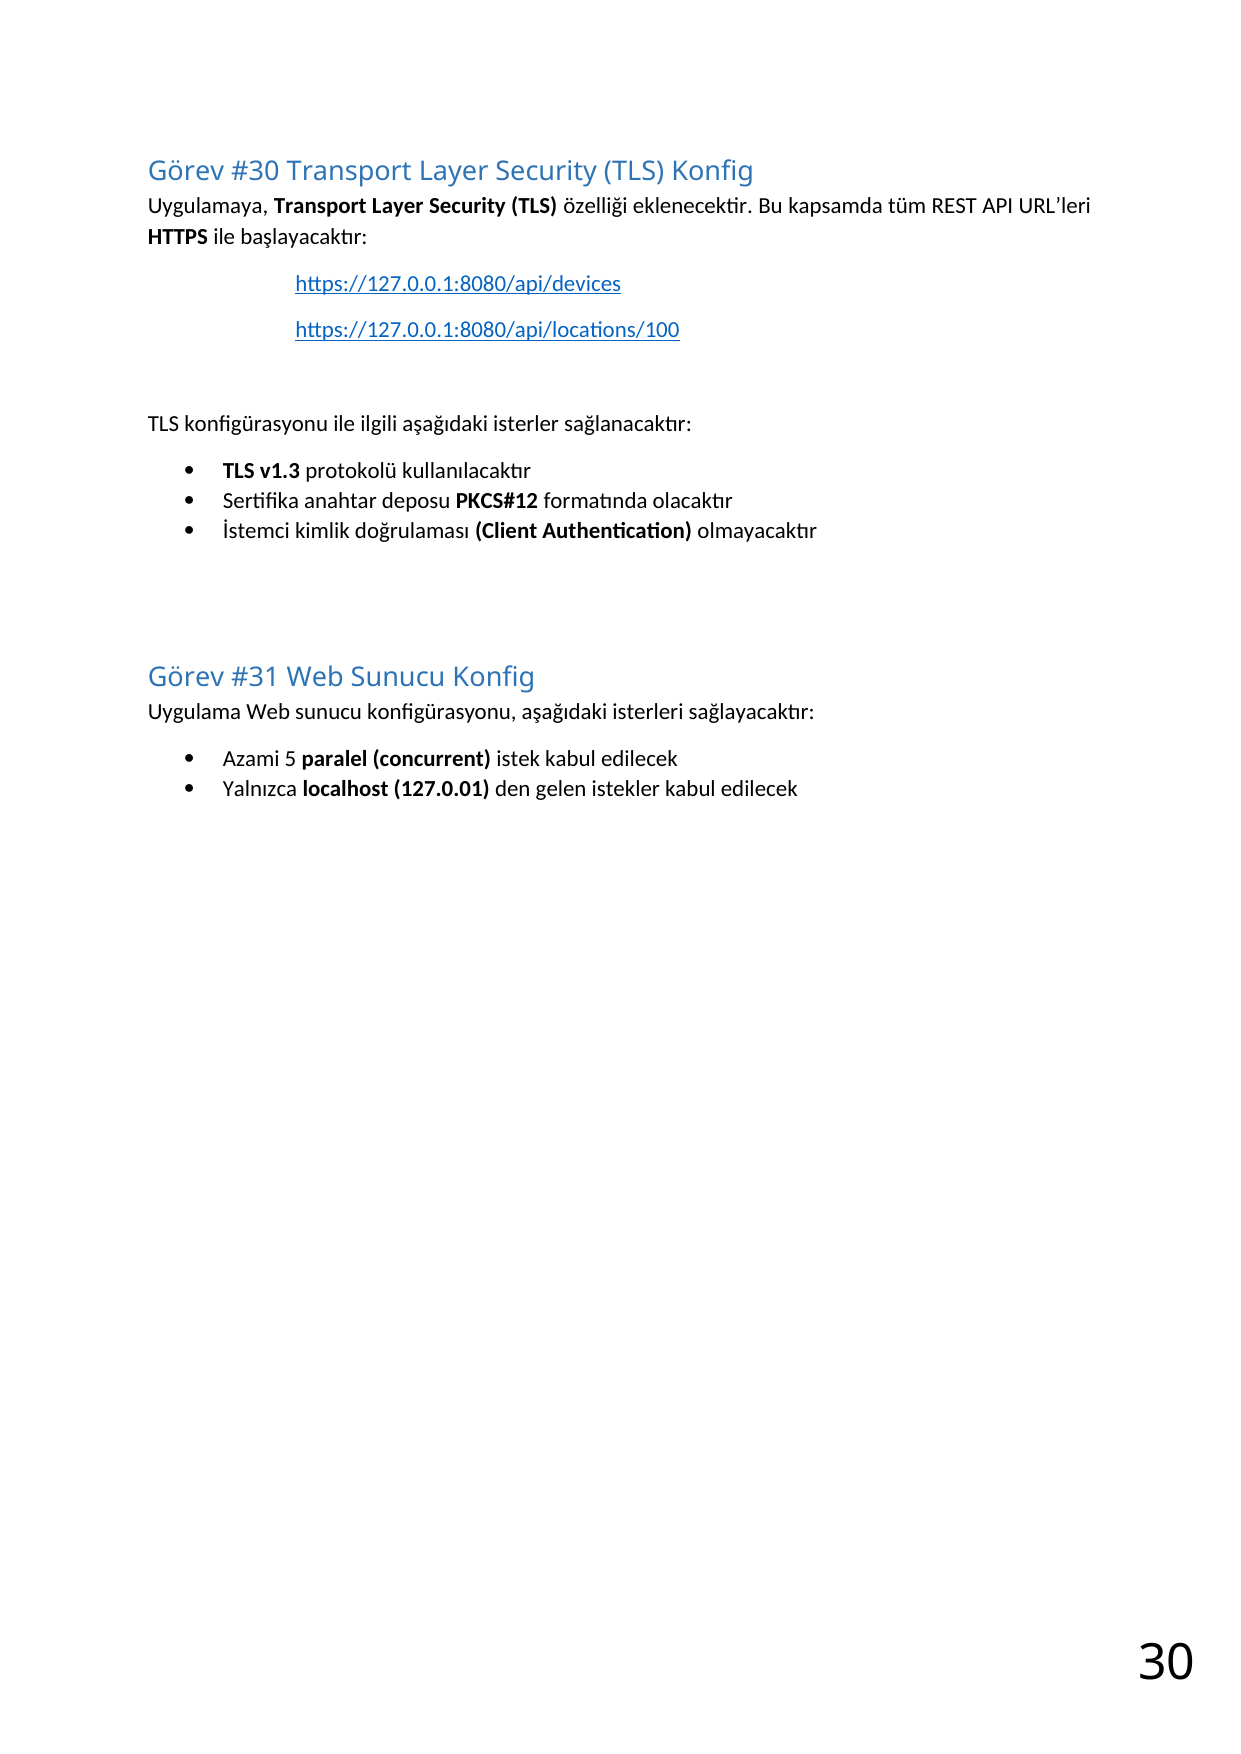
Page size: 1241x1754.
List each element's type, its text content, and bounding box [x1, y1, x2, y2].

list Sertifika anahtar deposu PKCS#12 formatında olacaktır [185, 486, 1093, 514]
list TLS v1.3 protokolü kullanılacaktır [185, 456, 1093, 484]
list İstemci kimlik doğrulaması (Client Authentication) olmayacaktır [185, 517, 1093, 544]
text TLS konfigürasyonu ile ilgili aşağıdaki isterler sağlanacaktır: [148, 409, 1093, 437]
list Azami 5 paralel (concurrent) istek kabul edilecek [185, 744, 1093, 772]
text Uygulama Web sunucu konfigürasyonu, aşağıdaki isterleri sağlayacaktır: [148, 697, 1093, 725]
text https://127.0.0.1:8080/api/devices [148, 269, 1093, 297]
list Yalnızca localhost (127.0.01) den gelen istekler kabul edilecek [185, 774, 1093, 802]
subtitle Görev #31 Web Sunucu Konfig [148, 657, 1093, 694]
text https://127.0.0.1:8080/api/locations/100 [221, 316, 1093, 343]
text Uygulamaya, Transport Layer Security (TLS) özelliği eklenecektir. Bu kapsamda tüm REST API URL’leri HTTPS ile başlayacaktır: [148, 192, 1093, 250]
subtitle Görev #30 Transport Layer Security (TLS) Konfig [148, 152, 1093, 189]
